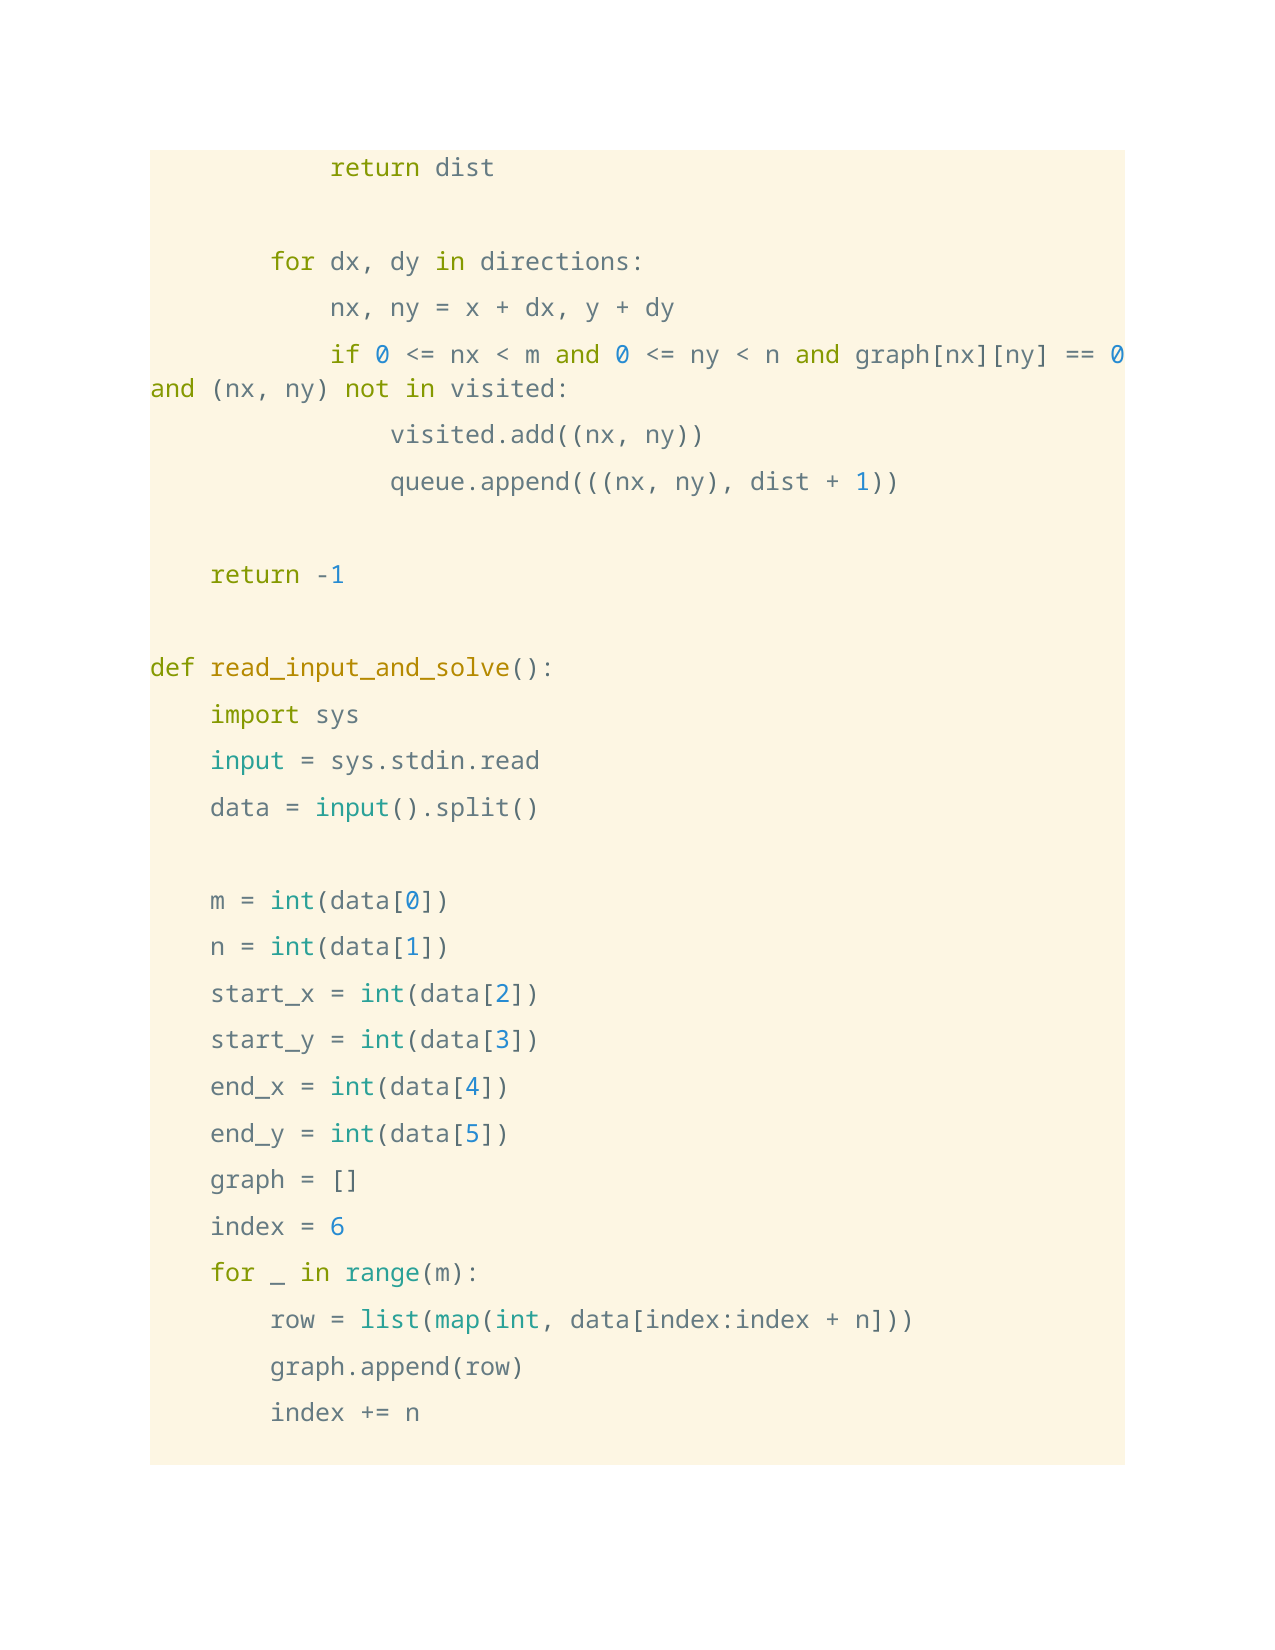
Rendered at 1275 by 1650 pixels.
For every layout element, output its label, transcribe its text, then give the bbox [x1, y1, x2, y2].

text graph = [] [150, 1162, 1125, 1196]
text nx, ny = x + dx, y + dy [150, 290, 1125, 324]
text m = int(data[0]) [150, 882, 1125, 917]
text if 0 <= nx < m and 0 <= ny < n and graph[nx][ny] == 0 and (nx, ny) not in visited: [150, 336, 1125, 404]
text start_y = int(data[3]) [150, 1022, 1125, 1056]
text for _ in range(m): [150, 1255, 1125, 1289]
text input = sys.stdin.read [150, 743, 1125, 777]
text queue.append(((nx, ny), dist + 1)) [150, 463, 1125, 497]
text start_x = int(data[2]) [150, 976, 1125, 1010]
text end_y = int(data[5]) [150, 1115, 1125, 1149]
text return dist [150, 150, 1125, 184]
text index = 6 [150, 1208, 1125, 1242]
text return -1 [150, 557, 1125, 591]
text def read_input_and_solve(): [150, 650, 1125, 684]
text data = input().split() [150, 789, 1125, 823]
text for dx, dy in directions: [150, 243, 1125, 277]
text row = list(map(int, data[index:index + n])) [150, 1302, 1125, 1336]
text n = int(data[1]) [150, 929, 1125, 963]
text graph.append(row) [150, 1348, 1125, 1382]
text import sys [150, 696, 1125, 730]
text index += n [150, 1395, 1125, 1429]
text visited.add((nx, ny)) [150, 417, 1125, 451]
text end_x = int(data[4]) [150, 1069, 1125, 1103]
